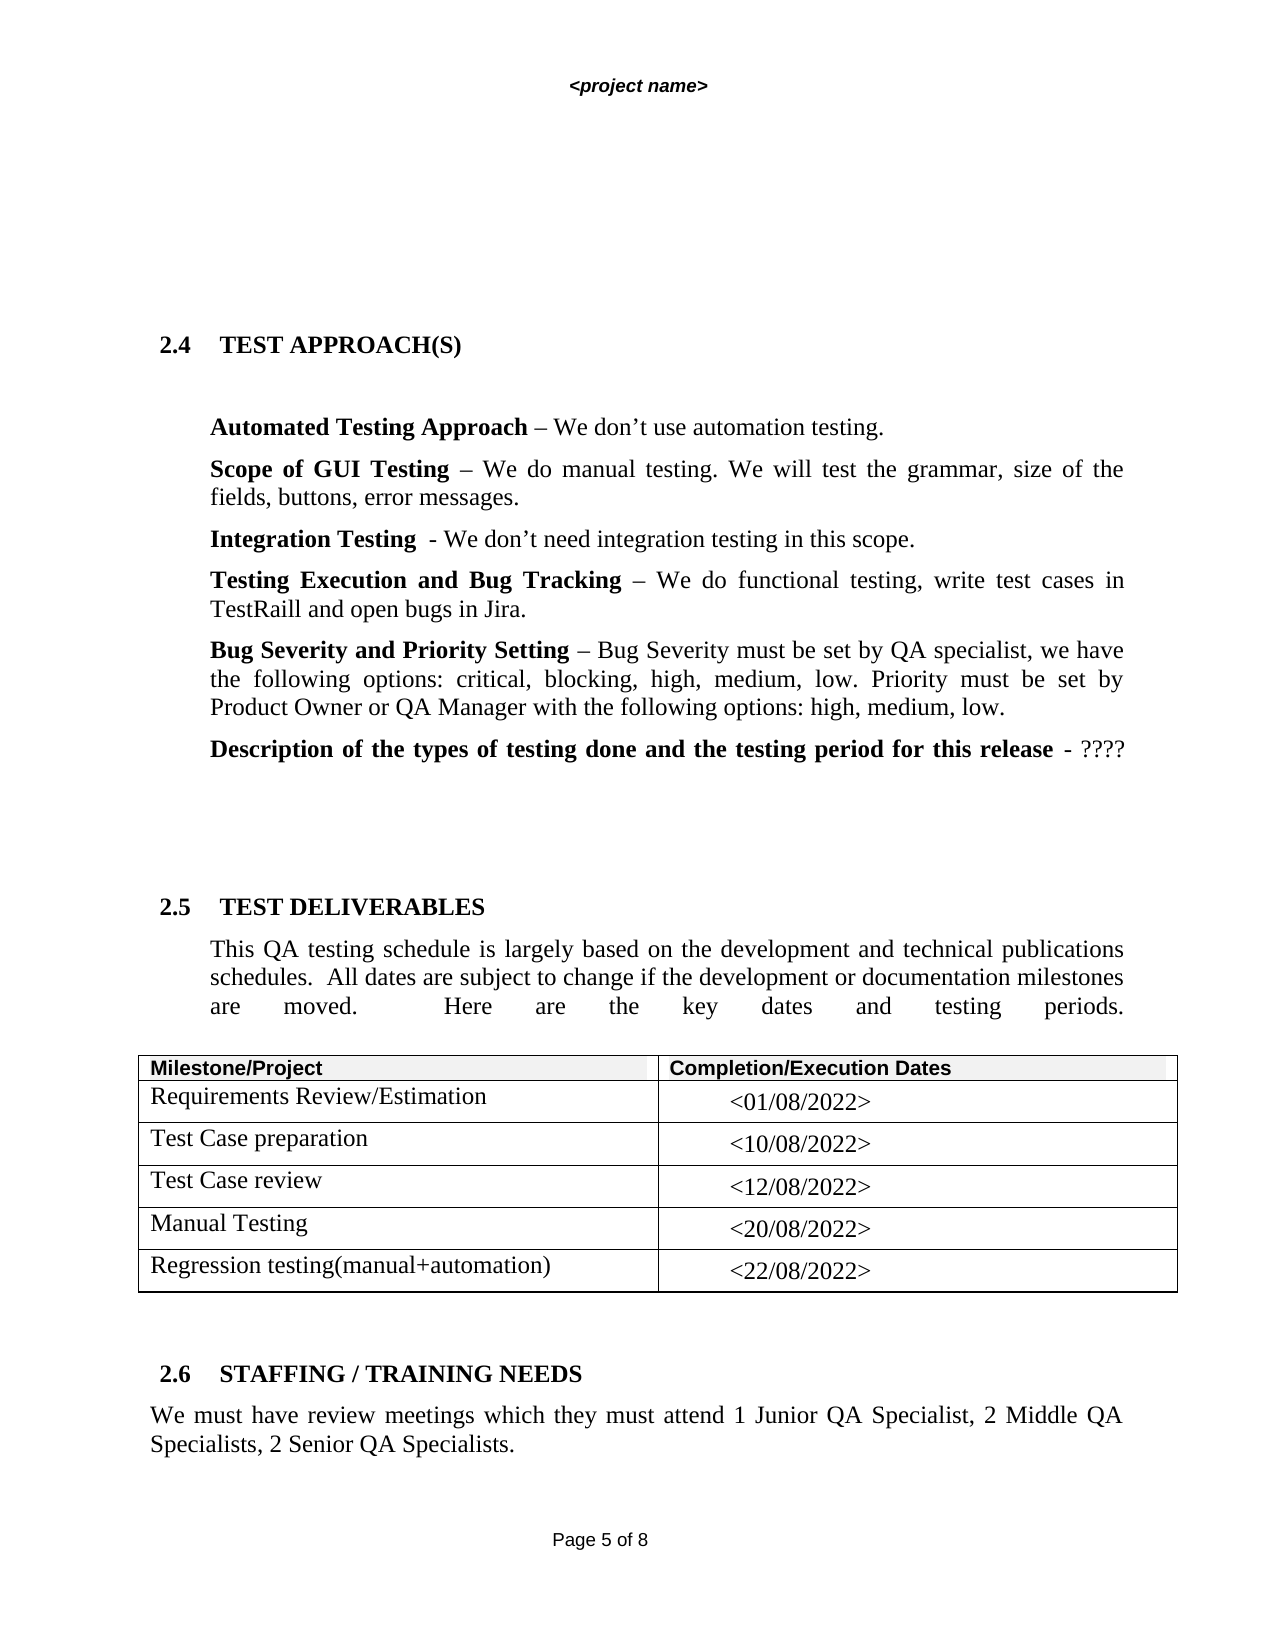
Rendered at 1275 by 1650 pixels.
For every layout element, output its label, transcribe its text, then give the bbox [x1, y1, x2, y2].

table_cell <20/08/2022> [659, 1208, 1177, 1249]
text Description of the types of testing done and the testing period for this release - ???? [210, 734, 1125, 791]
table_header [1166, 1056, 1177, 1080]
text We must have review meetings which they must attend 1 Junior QA Specialist, 2 Middle QA Specialists, 2 Senior QA Specialists. [150, 1400, 1125, 1457]
table_cell <12/08/2022> [659, 1166, 1177, 1207]
text Automated Testing Approach – We don’t use automation testing. [210, 412, 1125, 441]
table_cell <22/08/2022> [659, 1250, 1177, 1291]
subtitle Test Approach(s) [159, 330, 1125, 359]
table_cell Requirements Review/Estimation [139, 1081, 658, 1122]
text Scope of GUI Testing – We do manual testing. We will test the grammar, size of the fields, buttons, error messages. [210, 454, 1125, 511]
table_cell Test Case preparation [139, 1123, 658, 1164]
table_cell Manual Testing [139, 1208, 658, 1249]
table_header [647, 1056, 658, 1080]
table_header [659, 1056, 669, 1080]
table_cell Test Case review [139, 1166, 658, 1207]
table_cell Regression testing(manual+automation) [139, 1250, 658, 1291]
subtitle Test Deliverables [159, 892, 1125, 921]
table_cell <01/08/2022> [659, 1081, 1177, 1122]
text Integration Testing - We don’t need integration testing in this scope. [210, 524, 1125, 552]
text Testing Execution and Bug Tracking – We do functional testing, write test cases in TestRaill and open bugs in Jira. [210, 565, 1125, 622]
subtitle Staffing / Training Needs [159, 1359, 1125, 1387]
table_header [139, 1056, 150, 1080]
text This QA testing schedule is largely based on the development and technical publications schedules. All dates are subject to change if the development or documentation milestones are moved. Here are the key dates and testing periods. [210, 934, 1125, 1049]
table_cell <10/08/2022> [659, 1123, 1177, 1164]
text Bug Severity and Priority Setting – Bug Severity must be set by QA specialist, we have the following options: critical, blocking, high, medium, low. Priority must be set by Product Owner or QA Manager with the following options: high, medium, low. [210, 635, 1125, 721]
